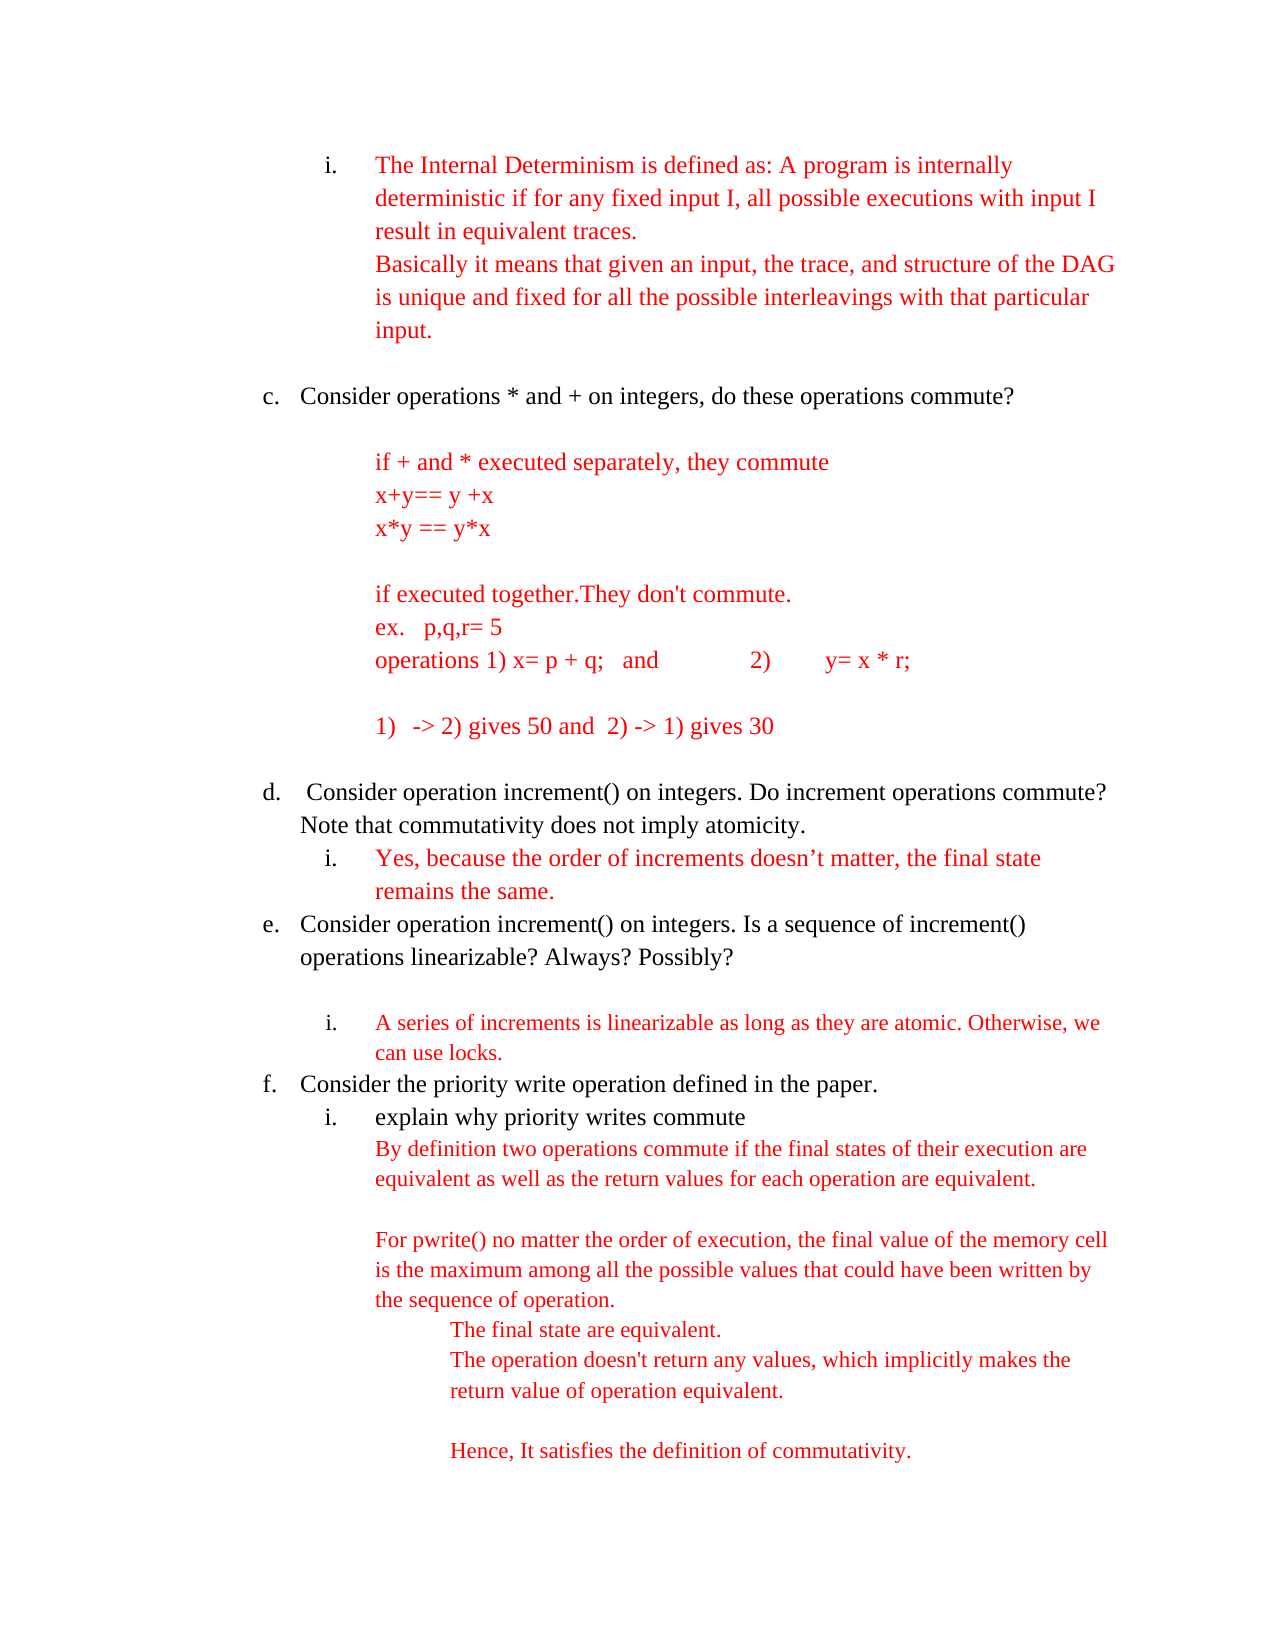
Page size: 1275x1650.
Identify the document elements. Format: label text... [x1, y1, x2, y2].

text By definition two operations commute if the final states of their execution are equivalent as well as the return values for each operation are equivalent. [375, 1135, 1125, 1192]
list -> 2) gives 50 and 2) -> 1) gives 30 [375, 711, 1125, 740]
list A series of increments is linearizable as long as they are atomic. Otherwise, we can use locks. [337, 1008, 1125, 1065]
text x+y== y +x [300, 480, 1125, 509]
text operations 1) x= p + q; and 2) y= x * r; [262, 645, 1125, 674]
text For pwrite() no matter the order of execution, the final value of the memory cell is the maximum among all the possible values that could have been written by the sequence of operation. [375, 1226, 1125, 1312]
list Consider operations * and + on integers, do these operations commute? [262, 381, 1125, 410]
text Basically it means that given an input, the trace, and structure of the DAG is unique and fixed for all the possible interleavings with that particular input. [375, 249, 1125, 344]
list Yes, because the order of increments doesn’t matter, the final state remains the same. [337, 843, 1125, 905]
list The Internal Determinism is defined as: A program is internally deterministic if for any fixed input I, all possible executions with input I result in equivalent traces. [337, 150, 1125, 245]
text if + and * executed separately, they commute [337, 447, 1125, 476]
text x*y == y*x [375, 513, 1125, 542]
list Consider operation increment() on integers. Is a sequence of increment() operations linearizable? Always? Possibly? [262, 909, 1125, 971]
text The operation doesn't return any values, which implicitly makes the return value of operation equivalent. [450, 1346, 1125, 1403]
text ex. p,q,r= 5 [300, 612, 1125, 641]
text if executed together.They don't commute. [375, 579, 1125, 608]
list Consider operation increment() on integers. Do increment operations commute? Note that commutativity does not imply atomicity. [262, 777, 1125, 839]
list Consider the priority write operation defined in the paper. [262, 1069, 1125, 1098]
text The final state are equivalent. [375, 1316, 1125, 1343]
list explain why priority writes commute [337, 1102, 1125, 1131]
text Hence, It satisfies the definition of commutativity. [375, 1437, 1125, 1463]
